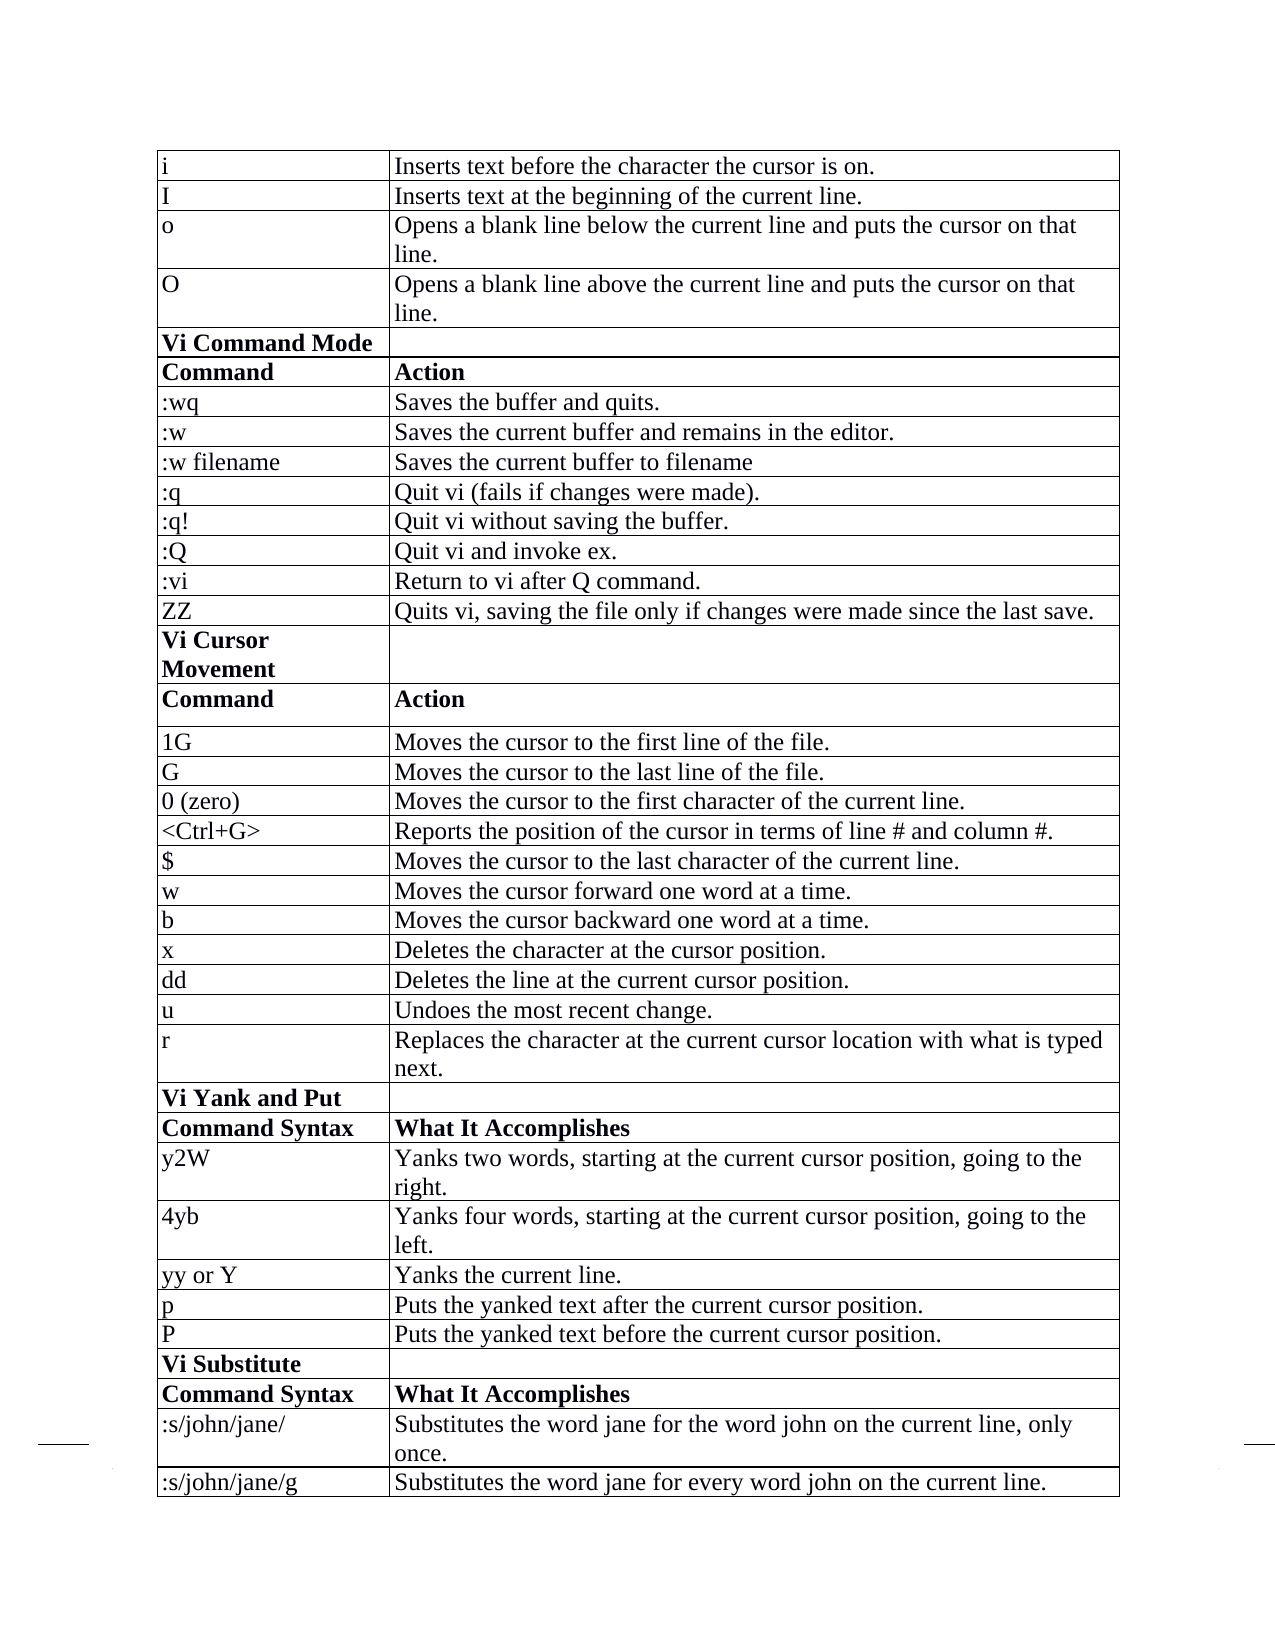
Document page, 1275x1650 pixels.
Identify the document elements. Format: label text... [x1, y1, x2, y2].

table_cell G [158, 757, 389, 785]
table_cell Moves the cursor to the last character of the current line. [390, 846, 1119, 875]
table_cell :Q [158, 536, 389, 565]
table_cell :q! [158, 506, 389, 535]
table_cell Moves the cursor forward one word at a time. [390, 876, 1119, 904]
table_cell Yanks two words, starting at the current cursor position, going to the right. [390, 1143, 1119, 1200]
table_cell i [158, 151, 389, 180]
table_cell p [158, 1290, 389, 1318]
table_cell Command Syntax [158, 1379, 389, 1408]
table_cell Saves the buffer and quits. [390, 387, 1119, 416]
table_cell Opens a blank line above the current line and puts the cursor on that line. [390, 269, 1119, 327]
table_cell P [158, 1320, 389, 1348]
table_cell :q [158, 477, 389, 505]
table_cell Command [158, 358, 389, 386]
table_cell Saves the current buffer and remains in the editor. [390, 417, 1119, 446]
table_cell Undoes the most recent change. [390, 995, 1119, 1024]
table_cell Quit vi (fails if changes were made). [390, 477, 1119, 505]
table_cell ZZ [158, 596, 389, 624]
table_cell Quit vi without saving the buffer. [390, 506, 1119, 535]
table_cell :vi [158, 566, 389, 595]
table_cell dd [158, 965, 389, 994]
table_cell Puts the yanked text before the current cursor position. [390, 1320, 1119, 1348]
table_cell :s/john/jane/g [158, 1468, 389, 1496]
table_cell :w filename [158, 447, 389, 476]
table_cell Substitutes the word jane for the word john on the current line, only once. [390, 1409, 1119, 1466]
table_cell <Ctrl+G> [158, 816, 389, 845]
table_cell Yanks the current line. [390, 1260, 1119, 1289]
table_cell Action [390, 684, 1119, 726]
table_cell Return to vi after Q command. [390, 566, 1119, 595]
table_cell Quit vi and invoke ex. [390, 536, 1119, 565]
table_cell Vi Cursor Movement [158, 626, 389, 683]
table_cell 0 (zero) [158, 786, 389, 815]
table_cell What It Accomplishes [390, 1379, 1119, 1408]
table_cell y2W [158, 1143, 389, 1200]
table_cell Moves the cursor to the first character of the current line. [390, 786, 1119, 815]
table_cell I [158, 181, 389, 209]
table_cell [390, 626, 1119, 683]
table_cell Command [158, 684, 389, 726]
table_cell w [158, 876, 389, 904]
table_cell Quits vi, saving the file only if changes were made since the last save. [390, 596, 1119, 624]
table_cell u [158, 995, 389, 1024]
table_cell Command Syntax [158, 1113, 389, 1142]
table_cell Opens a blank line below the current line and puts the cursor on that line. [390, 211, 1119, 268]
table_cell Puts the yanked text after the current cursor position. [390, 1290, 1119, 1318]
table_cell o [158, 211, 389, 268]
table_cell [390, 1083, 1119, 1112]
table_cell Replaces the character at the current cursor location with what is typed next. [390, 1025, 1119, 1082]
table_cell What It Accomplishes [390, 1113, 1119, 1142]
table_cell Substitutes the word jane for every word john on the current line. [390, 1468, 1119, 1496]
table_cell :s/john/jane/ [158, 1409, 389, 1466]
table_cell 1G [158, 727, 389, 756]
table_cell Inserts text at the beginning of the current line. [390, 181, 1119, 209]
table_cell Vi Yank and Put [158, 1083, 389, 1112]
table_cell b [158, 906, 389, 934]
table_cell Reports the position of the cursor in terms of line # and column #. [390, 816, 1119, 845]
table_cell yy or Y [158, 1260, 389, 1289]
table_cell Vi Substitute [158, 1349, 389, 1378]
table_cell [390, 328, 1119, 356]
table_cell Deletes the character at the cursor position. [390, 935, 1119, 964]
table_cell 4yb [158, 1201, 389, 1259]
table_cell O [158, 269, 389, 327]
table_cell Yanks four words, starting at the current cursor position, going to the left. [390, 1201, 1119, 1259]
table_cell Inserts text before the character the cursor is on. [390, 151, 1119, 180]
table_cell :w [158, 417, 389, 446]
table_cell Moves the cursor to the first line of the file. [390, 727, 1119, 756]
table_cell Moves the cursor to the last line of the file. [390, 757, 1119, 785]
table_cell Moves the cursor backward one word at a time. [390, 906, 1119, 934]
table_cell r [158, 1025, 389, 1082]
table_cell :wq [158, 387, 389, 416]
table_cell Saves the current buffer to filename [390, 447, 1119, 476]
table_cell [390, 1349, 1119, 1378]
table_cell $ [158, 846, 389, 875]
table_cell Action [390, 358, 1119, 386]
table_cell x [158, 935, 389, 964]
table_cell Deletes the line at the current cursor position. [390, 965, 1119, 994]
table_cell Vi Command Mode [158, 328, 389, 356]
